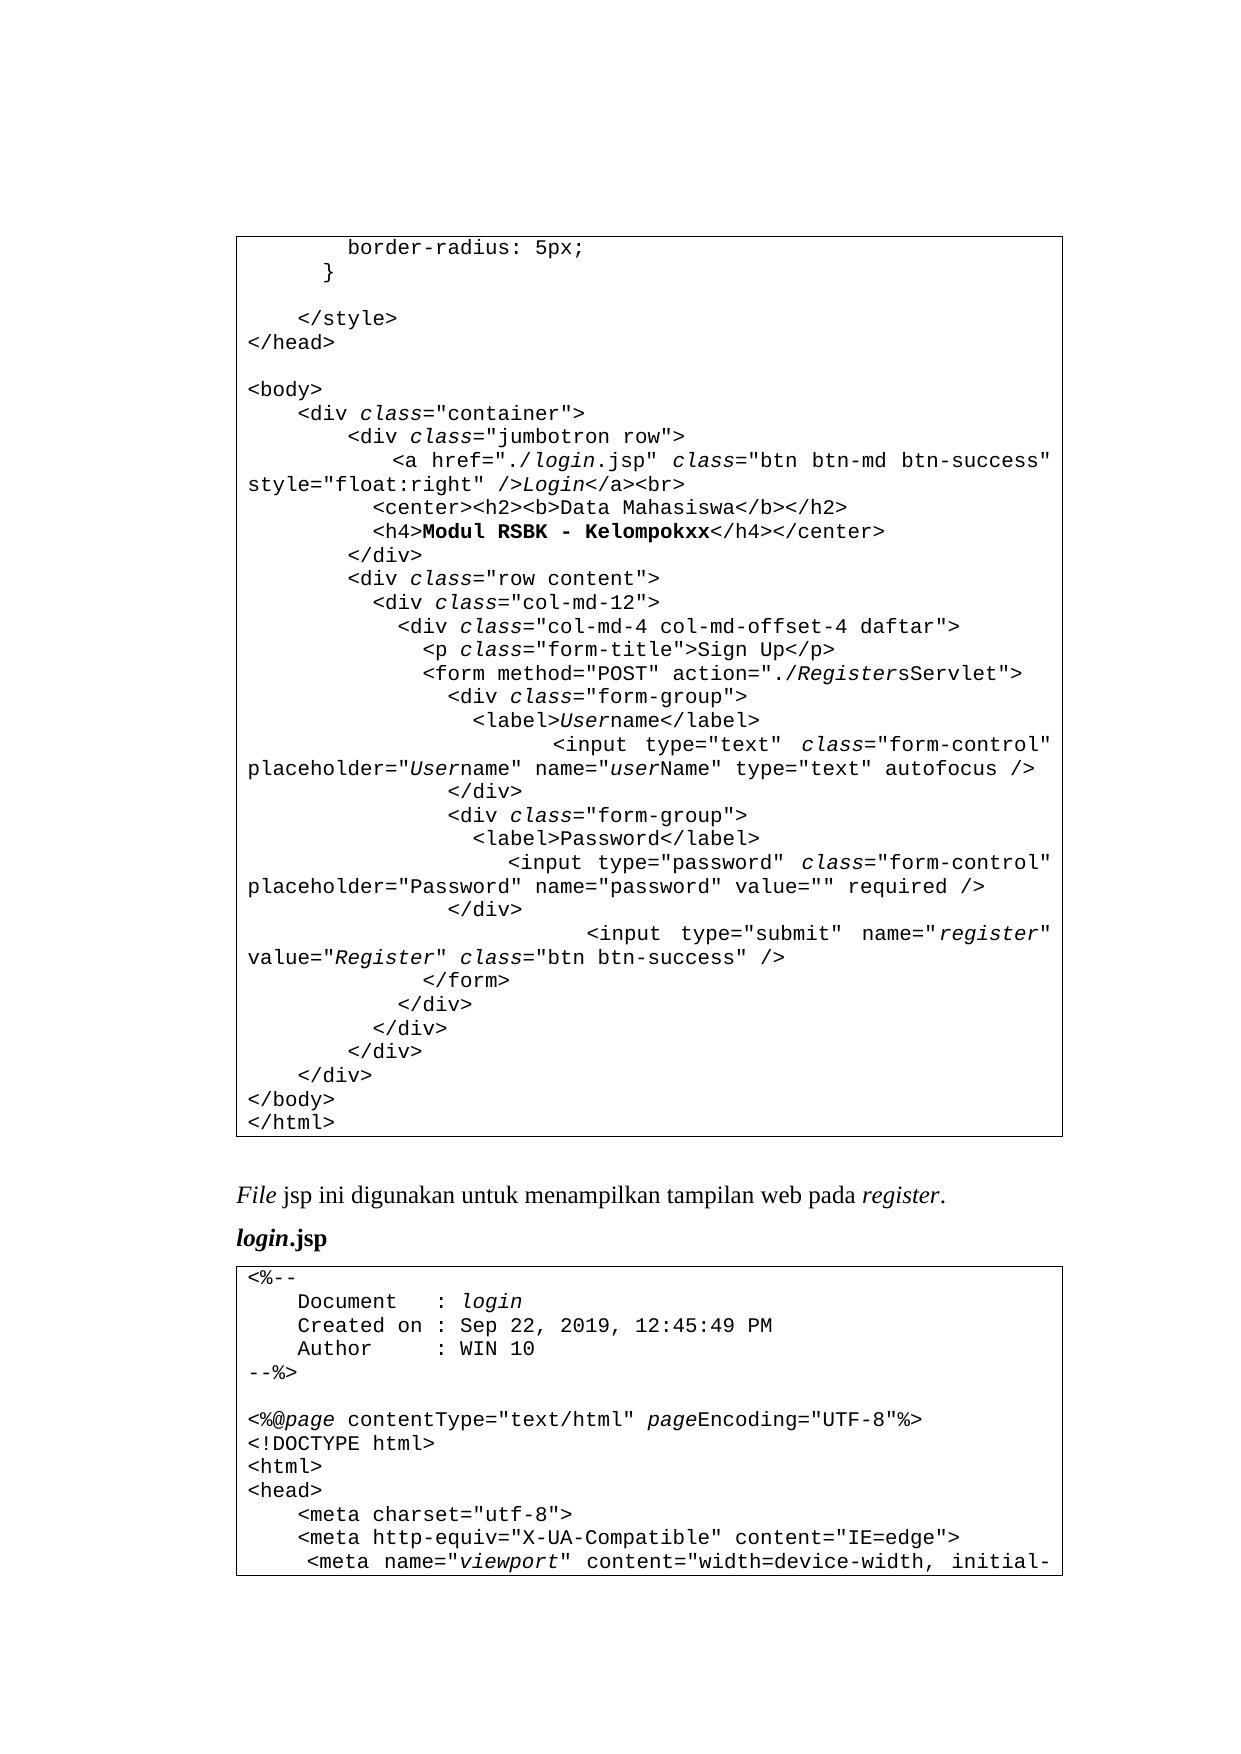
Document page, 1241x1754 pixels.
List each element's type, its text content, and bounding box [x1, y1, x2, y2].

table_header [237, 1267, 1062, 1575]
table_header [237, 237, 1062, 1136]
text login.jsp [236, 1223, 1063, 1252]
text File jsp ini digunakan untuk menampilkan tampilan web pada register. [236, 1180, 1063, 1209]
